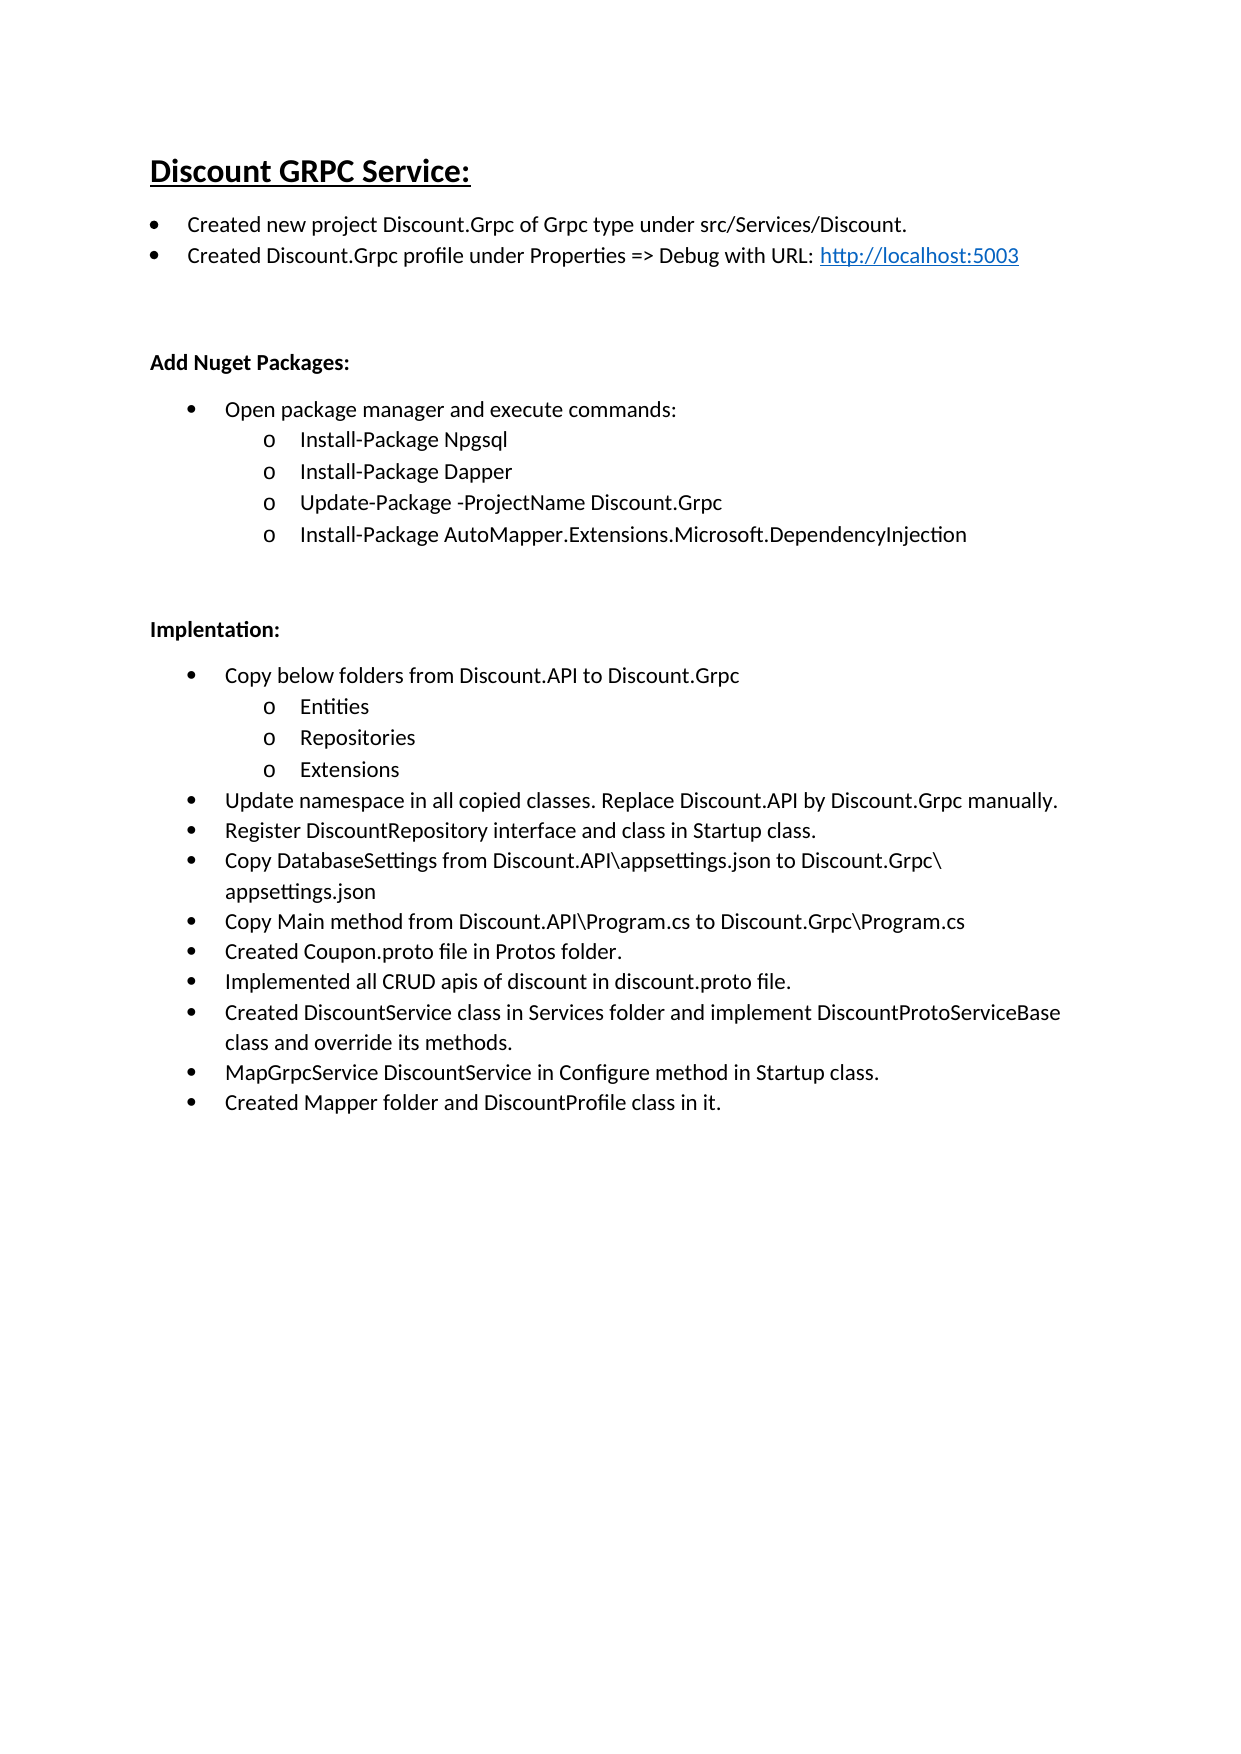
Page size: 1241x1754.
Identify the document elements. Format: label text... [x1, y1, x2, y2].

list Implemented all CRUD apis of discount in discount.proto file. [187, 967, 1090, 996]
list Created new project Discount.Grpc of Grpc type under src/Services/Discount. [150, 211, 1090, 239]
list Entities [262, 692, 1090, 721]
list Install-Package Dapper [262, 457, 1090, 486]
list Install-Package AutoMapper.Extensions.Microsoft.DependencyInjection [262, 520, 1090, 549]
list Created Coupon.proto file in Protos folder. [187, 937, 1090, 965]
list Register DiscountRepository interface and class in Startup class. [187, 816, 1090, 844]
list Created DiscountService class in Services folder and implement DiscountProtoServiceBase class and override its methods. [187, 998, 1090, 1056]
text Add Nuget Packages: [150, 348, 1090, 376]
list Install-Package Npgsql [262, 425, 1090, 454]
list Created Discount.Grpc profile under Properties => Debug with URL: http://localhost:5003 [150, 241, 1090, 269]
list Copy Main method from Discount.API\Program.cs to Discount.Grpc\Program.cs [187, 907, 1090, 935]
list Copy below folders from Discount.API to Discount.Grpc [187, 662, 1090, 690]
list Update-Package -ProjectName Discount.Grpc [262, 488, 1090, 517]
text Implentation: [150, 615, 1090, 643]
list Extensions [262, 755, 1090, 784]
list Copy DatabaseSettings from Discount.API\appsettings.json to Discount.Grpc\appsettings.json [187, 847, 1090, 905]
list Created Mapper folder and DiscountProfile class in it. [187, 1088, 1090, 1116]
list Open package manager and execute commands: [187, 395, 1090, 423]
text Discount GRPC Service: [150, 150, 1090, 191]
list MapGrpcService DiscountService in Configure method in Startup class. [187, 1058, 1090, 1086]
list Update namespace in all copied classes. Replace Discount.API by Discount.Grpc manually. [187, 786, 1090, 814]
list Repositories [262, 723, 1090, 752]
